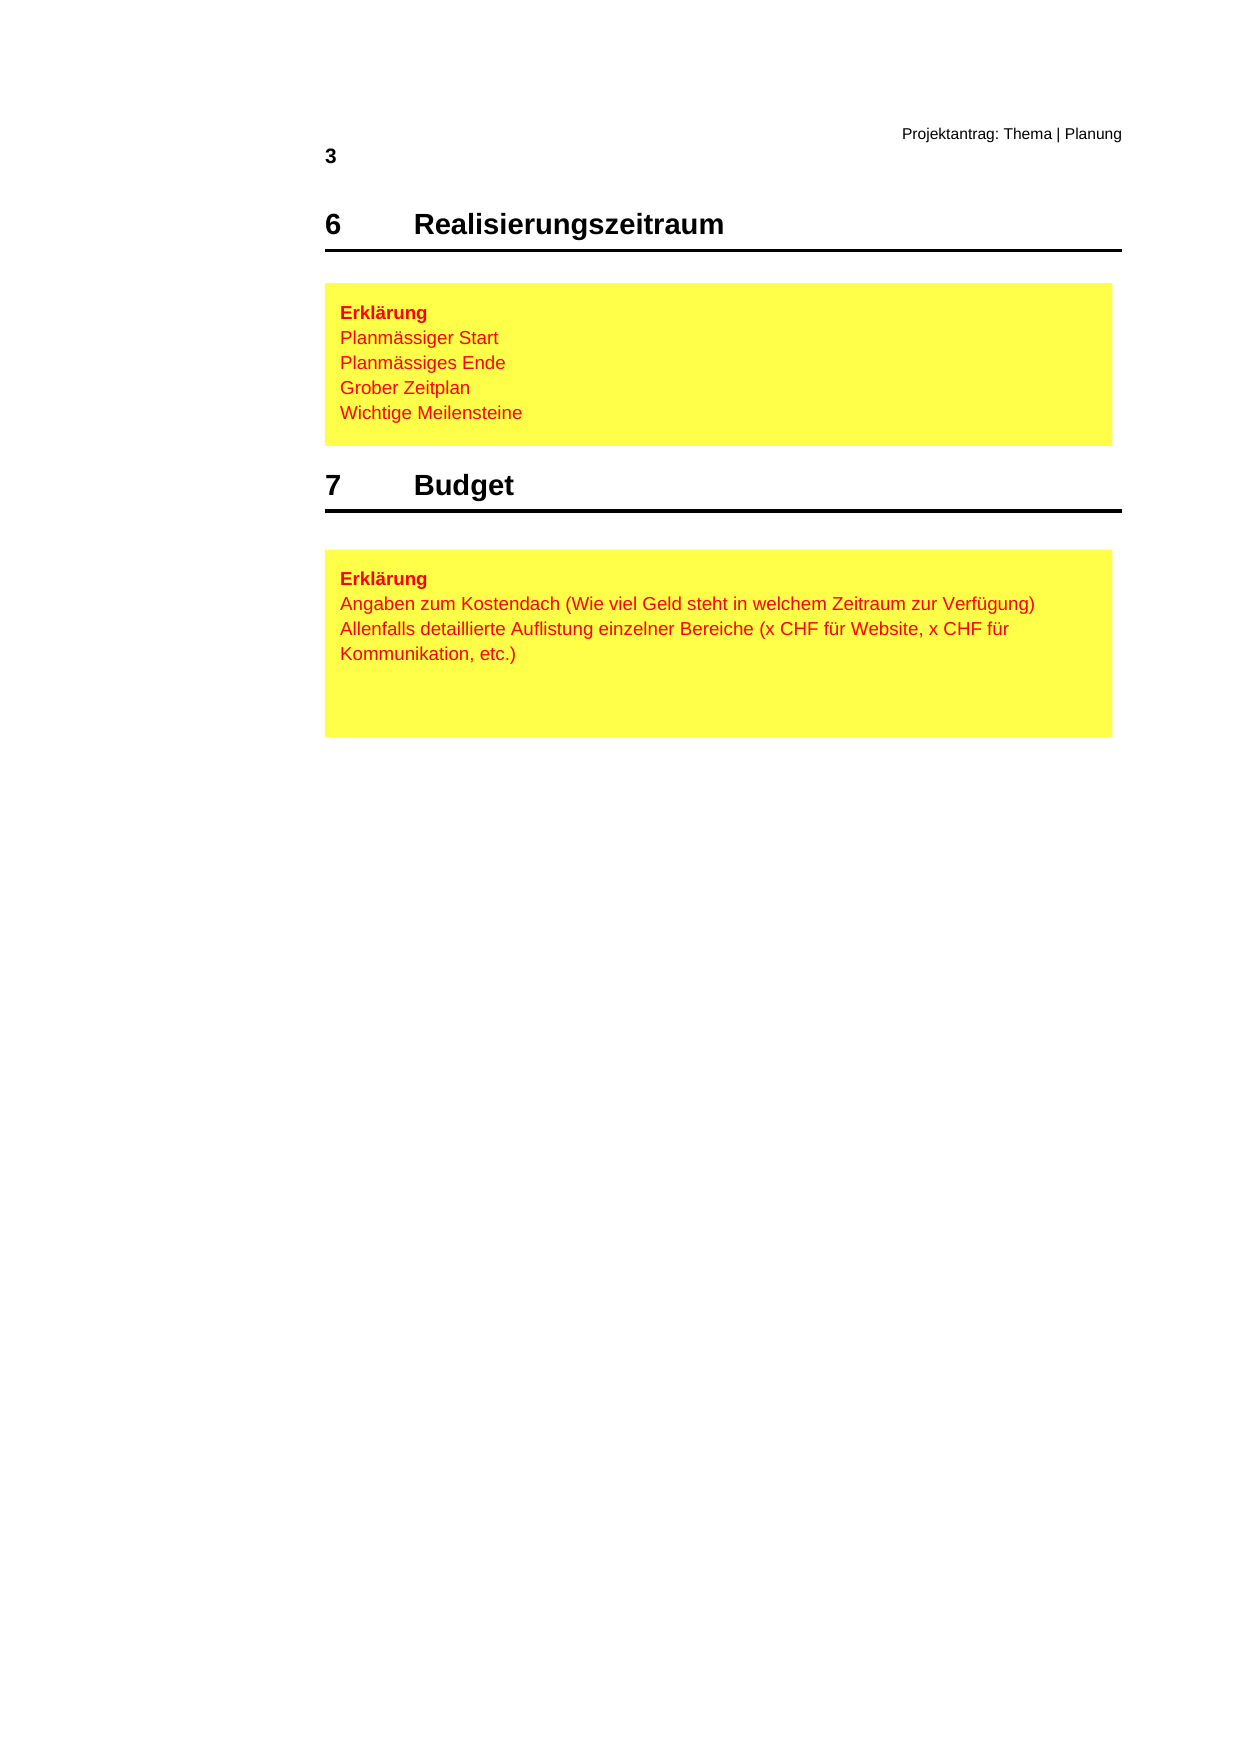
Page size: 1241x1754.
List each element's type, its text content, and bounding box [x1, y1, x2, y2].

subtitle Realisierungszeitraum [325, 207, 1122, 249]
subtitle Budget [325, 468, 1122, 509]
